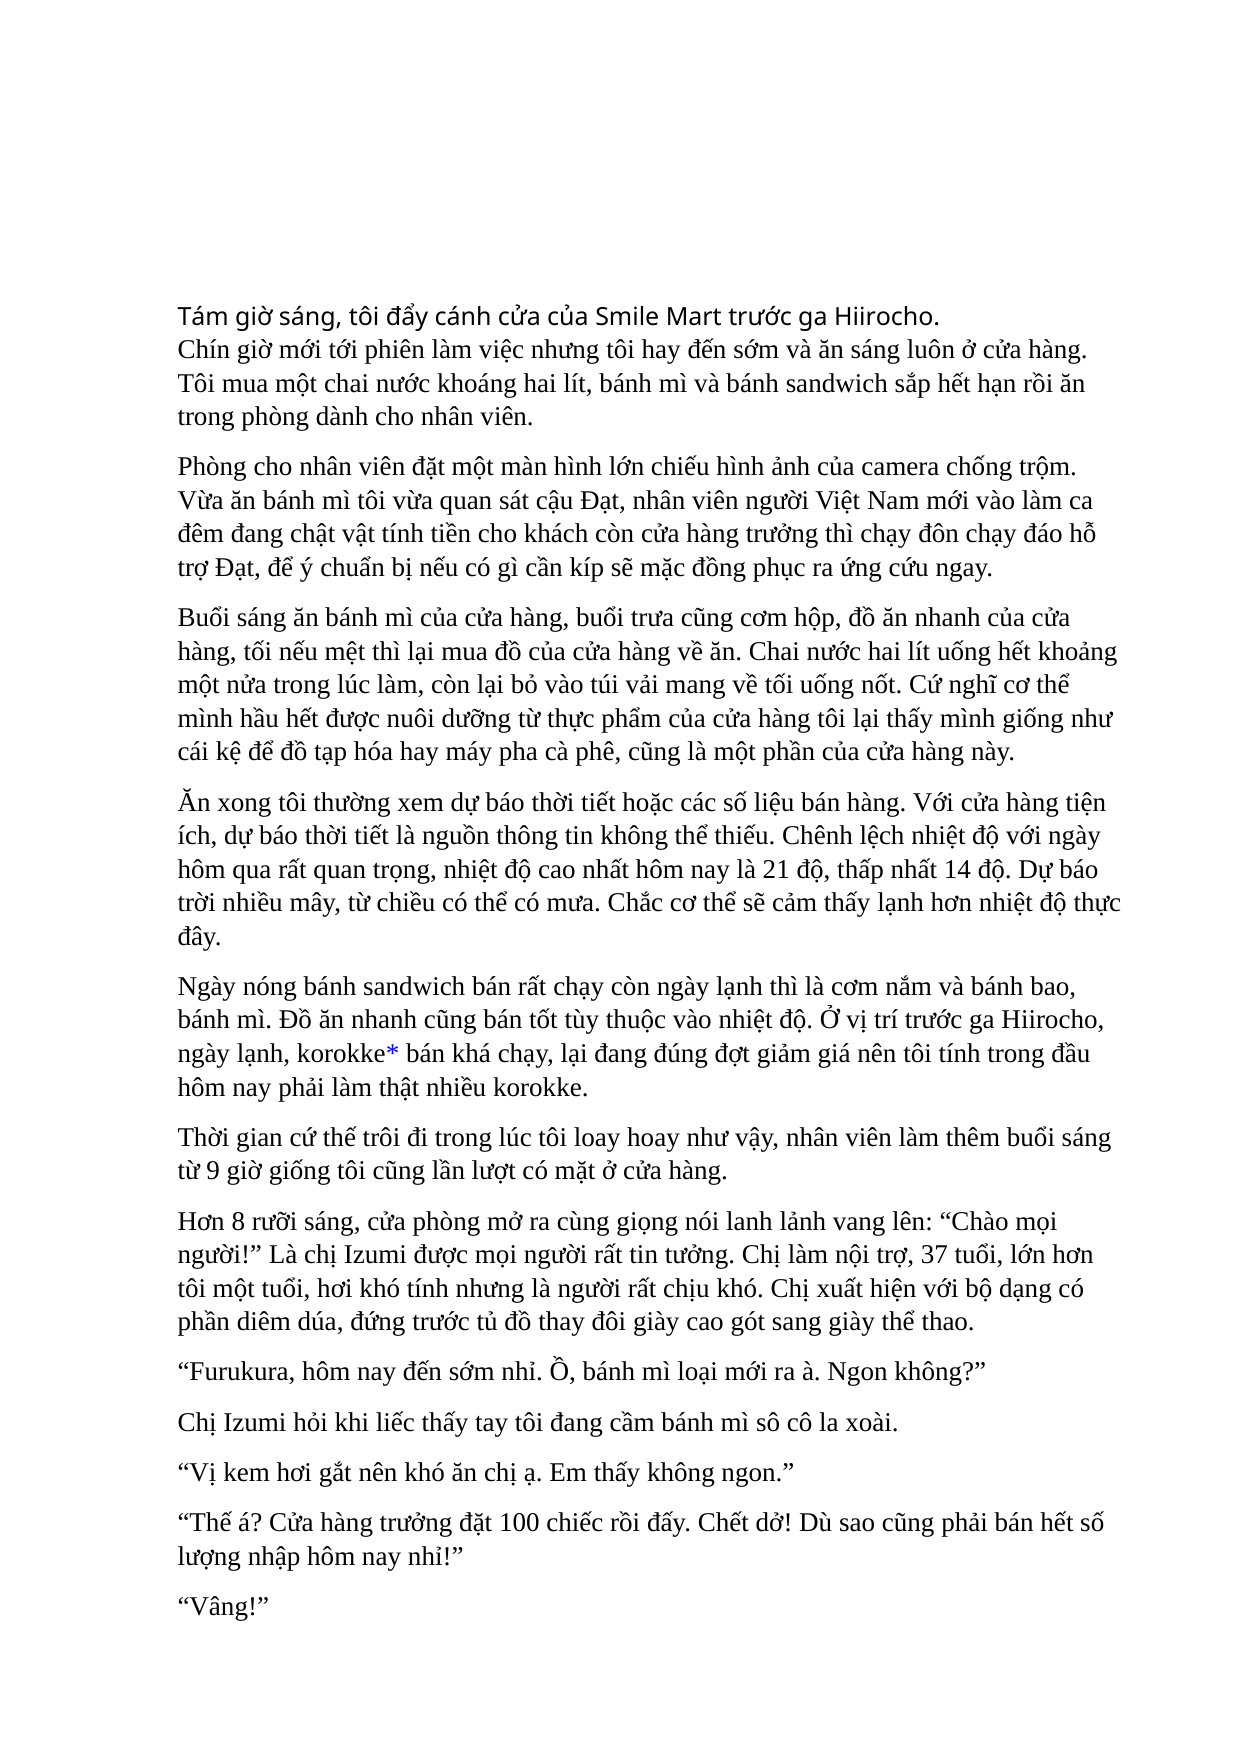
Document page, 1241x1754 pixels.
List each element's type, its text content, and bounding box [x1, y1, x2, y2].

text Buổi sáng ăn bánh mì của cửa hàng, buổi trưa cũng cơm hộp, đồ ăn nhanh của cửa hàng, tối nếu mệt thì lại mua đồ của cửa hàng về ăn. Chai nước hai lít uống hết khoảng một nửa trong lúc làm, còn lại bỏ vào túi vải mang về tối uống nốt. Cứ nghĩ cơ thể mình hầu hết được nuôi dưỡng từ thực phẩm của cửa hàng tôi lại thấy mình giống như cái kệ để đồ tạp hóa hay máy pha cà phê, cũng là một phần của cửa hàng này. [177, 601, 1122, 767]
text “Furukura, hôm nay đến sớm nhỉ. Ồ, bánh mì loại mới ra à. Ngon không?” [177, 1355, 1122, 1387]
text Ăn xong tôi thường xem dự báo thời tiết hoặc các số liệu bán hàng. Với cửa hàng tiện ích, dự báo thời tiết là nguồn thông tin không thể thiếu. Chênh lệch nhiệt độ với ngày hôm qua rất quan trọng, nhiệt độ cao nhất hôm nay là 21 độ, thấp nhất 14 độ. Dự báo trời nhiều mây, từ chiều có thể có mưa. Chắc cơ thể sẽ cảm thấy lạnh hơn nhiệt độ thực đây. [177, 786, 1122, 951]
text Hơn 8 rưỡi sáng, cửa phòng mở ra cùng giọng nói lanh lảnh vang lên: “Chào mọi người!” Là chị Izumi được mọi người rất tin tưởng. Chị làm nội trợ, 37 tuổi, lớn hơn tôi một tuổi, hơi khó tính nhưng là người rất chịu khó. Chị xuất hiện với bộ dạng có phần diêm dúa, đứng trước tủ đồ thay đôi giày cao gót sang giày thể thao. [177, 1204, 1122, 1336]
text Tám giờ sáng, tôi đẩy cánh cửa của Smile Mart trước ga Hiirocho. [177, 293, 1122, 333]
text “Vị kem hơi gắt nên khó ăn chị ạ. Em thấy không ngon.” [177, 1456, 1122, 1487]
text Chị Izumi hỏi khi liếc thấy tay tôi đang cầm bánh mì sô cô la xoài. [177, 1406, 1122, 1437]
text Thời gian cứ thế trôi đi trong lúc tôi loay hoay như vậy, nhân viên làm thêm buổi sáng từ 9 giờ giống tôi cũng lần lượt có mặt ở cửa hàng. [177, 1121, 1122, 1186]
text “Vâng!” [177, 1590, 1122, 1621]
text Chín giờ mới tới phiên làm việc nhưng tôi hay đến sớm và ăn sáng luôn ở cửa hàng. Tôi mua một chai nước khoáng hai lít, bánh mì và bánh sandwich sắp hết hạn rồi ăn trong phòng dành cho nhân viên. [177, 333, 1122, 431]
text “Thế á? Cửa hàng trưởng đặt 100 chiếc rồi đấy. Chết dở! Dù sao cũng phải bán hết số lượng nhập hôm nay nhỉ!” [177, 1506, 1122, 1571]
text Phòng cho nhân viên đặt một màn hình lớn chiếu hình ảnh của camera chống trộm. Vừa ăn bánh mì tôi vừa quan sát cậu Đạt, nhân viên người Việt Nam mới vào làm ca đêm đang chật vật tính tiền cho khách còn cửa hàng trưởng thì chạy đôn chạy đáo hỗ trợ Đạt, để ý chuẩn bị nếu có gì cần kíp sẽ mặc đồng phục ra ứng cứu ngay. [177, 450, 1122, 582]
text Ngày nóng bánh sandwich bán rất chạy còn ngày lạnh thì là cơm nắm và bánh bao, bánh mì. Đồ ăn nhanh cũng bán tốt tùy thuộc vào nhiệt độ. Ở vị trí trước ga Hiirocho, ngày lạnh, korokke* bán khá chạy, lại đang đúng đợt giảm giá nên tôi tính trong đầu hôm nay phải làm thật nhiều korokke. [177, 970, 1122, 1102]
